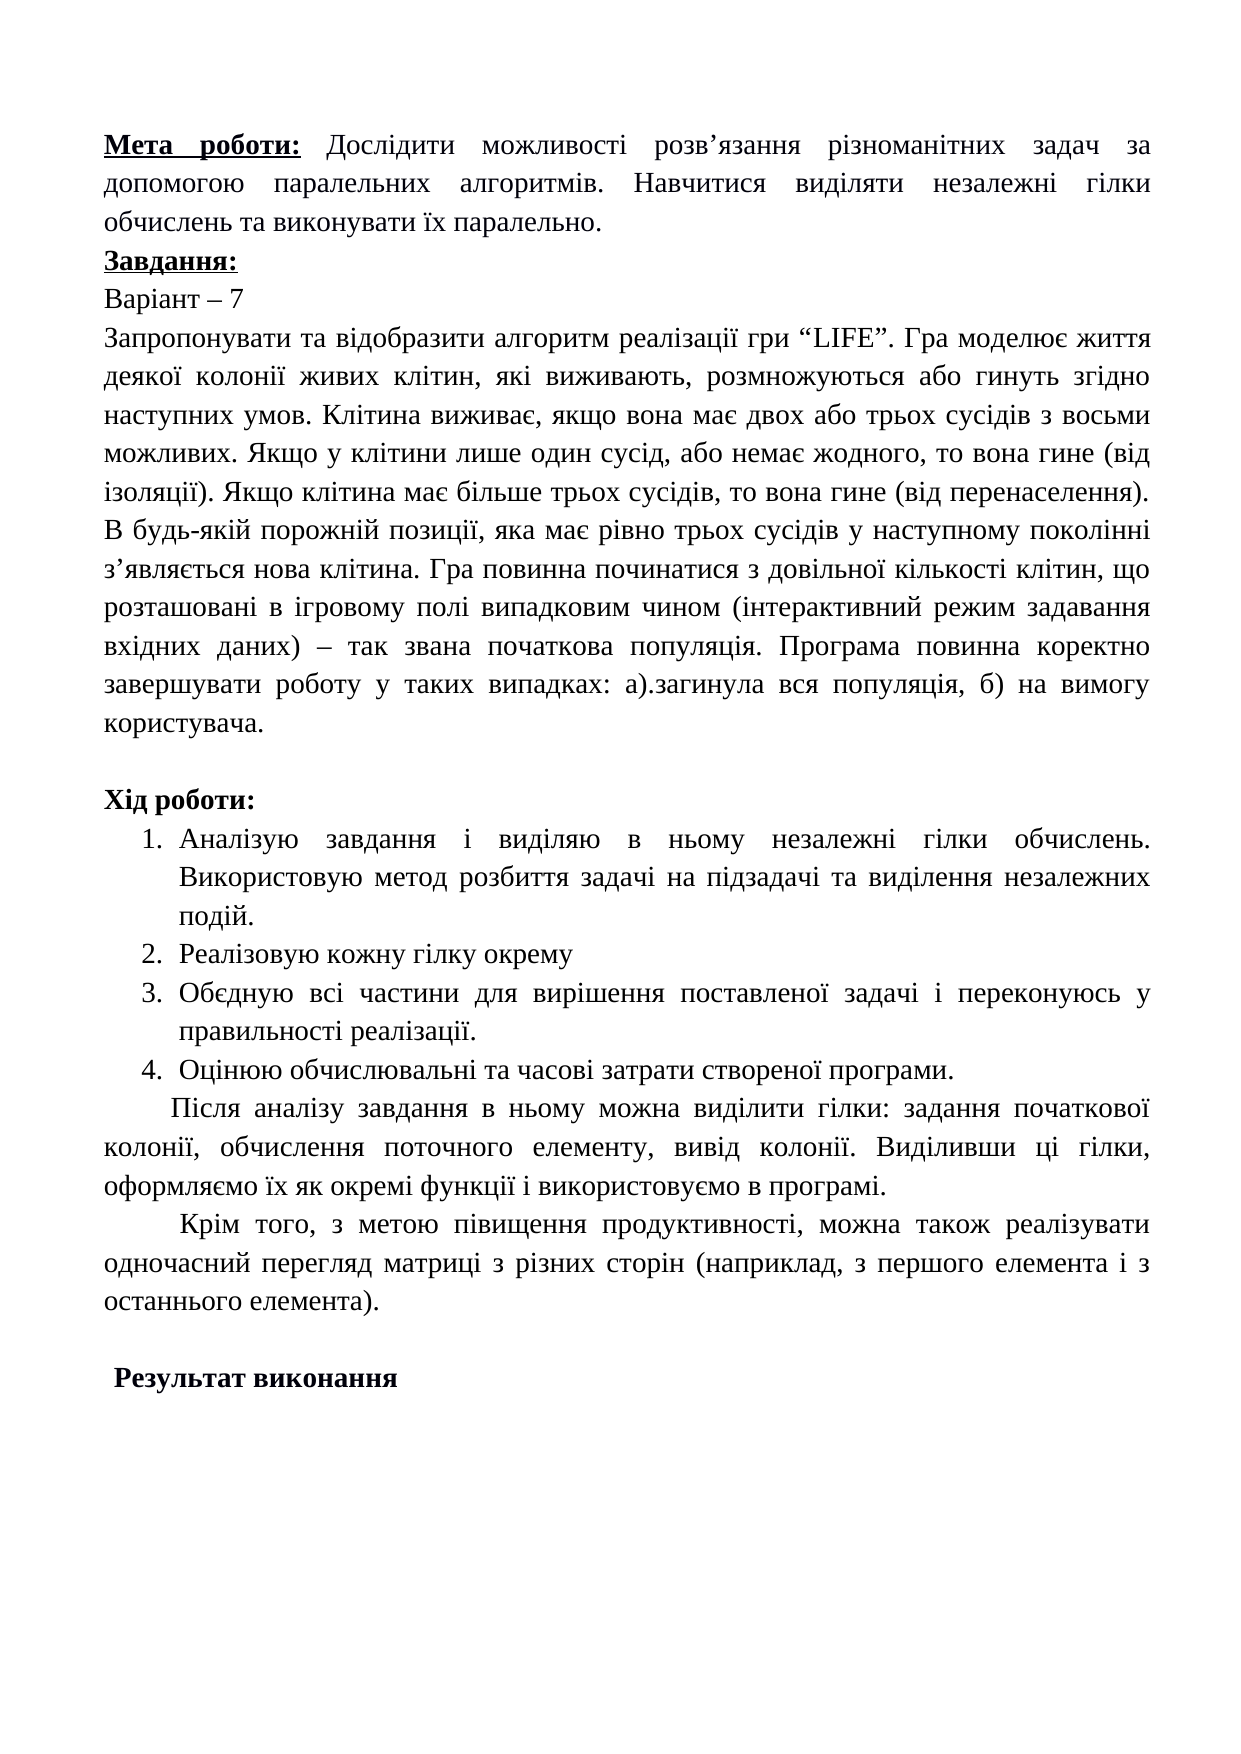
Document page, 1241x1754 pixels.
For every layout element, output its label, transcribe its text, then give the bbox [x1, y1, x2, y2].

text Запропонувати та відобразити алгоритм реалізації гри “LIFE”. Гра моделює життя деякої колонії живих клітин, які виживають, розмножуються або гинуть згідно наступних умов. Клітина виживає, якщо вона має двох або трьох сусідів з восьми можливих. Якщо у клітини лише один сусід, або немає жодного, то вона гине (від ізоляції). Якщо клітина має більше трьох сусідів, то вона гине (від перенаселення). В будь-якій порожній позиції, яка має рівно трьох сусідів у наступному поколінні з’являється нова клітина. Гра повинна починатися з довільної кількості клітин, що розташовані в ігровому полі випадковим чином (інтерактивний режим задавання вхідних даних) – так звана початкова популяція. Програма повинна коректно завершувати роботу у таких випадках: а).загинула вся популяція, б) на вимогу користувача. [103, 320, 1152, 739]
text Після аналізу завдання в ньому можна виділити гілки: задання початкової колонії, обчислення поточного елементу, вивід колонії. Виділивши ці гілки, оформляємо їх як окремі функції і використовуємо в програмі. [103, 1091, 1152, 1201]
text Хід роботи: [103, 782, 1152, 816]
list Аналізую завдання і виділяю в ньому незалежні гілки обчислень. Використовую метод розбиття задачі на підзадачі та виділення незалежних подій. [141, 821, 1152, 931]
list Реалізовую кожну гілку окрему [141, 936, 1152, 970]
text Завдання: [103, 243, 1152, 276]
list Обєдную всі частини для вирішення поставленої задачі і переконуюсь у правильності реалізації. [141, 975, 1152, 1047]
text Мета роботи: Дослідити можливості розв’язання різноманітних задач за допомогою паралельних алгоритмів. Навчитися виділяти незалежні гілки обчислень та виконувати їх паралельно. [103, 127, 1152, 238]
list Оцінюю обчислювальні та часові затрати створеної програми. [141, 1052, 1152, 1086]
text Результат виконання [103, 1360, 1152, 1394]
text Крім того, з метою півищення продуктивності, можна також реалізувати одночасний перегляд матриці з різних сторін (наприклад, з першого елемента і з останнього елемента). [103, 1206, 1152, 1317]
text Варіант – 7 [103, 281, 1152, 315]
